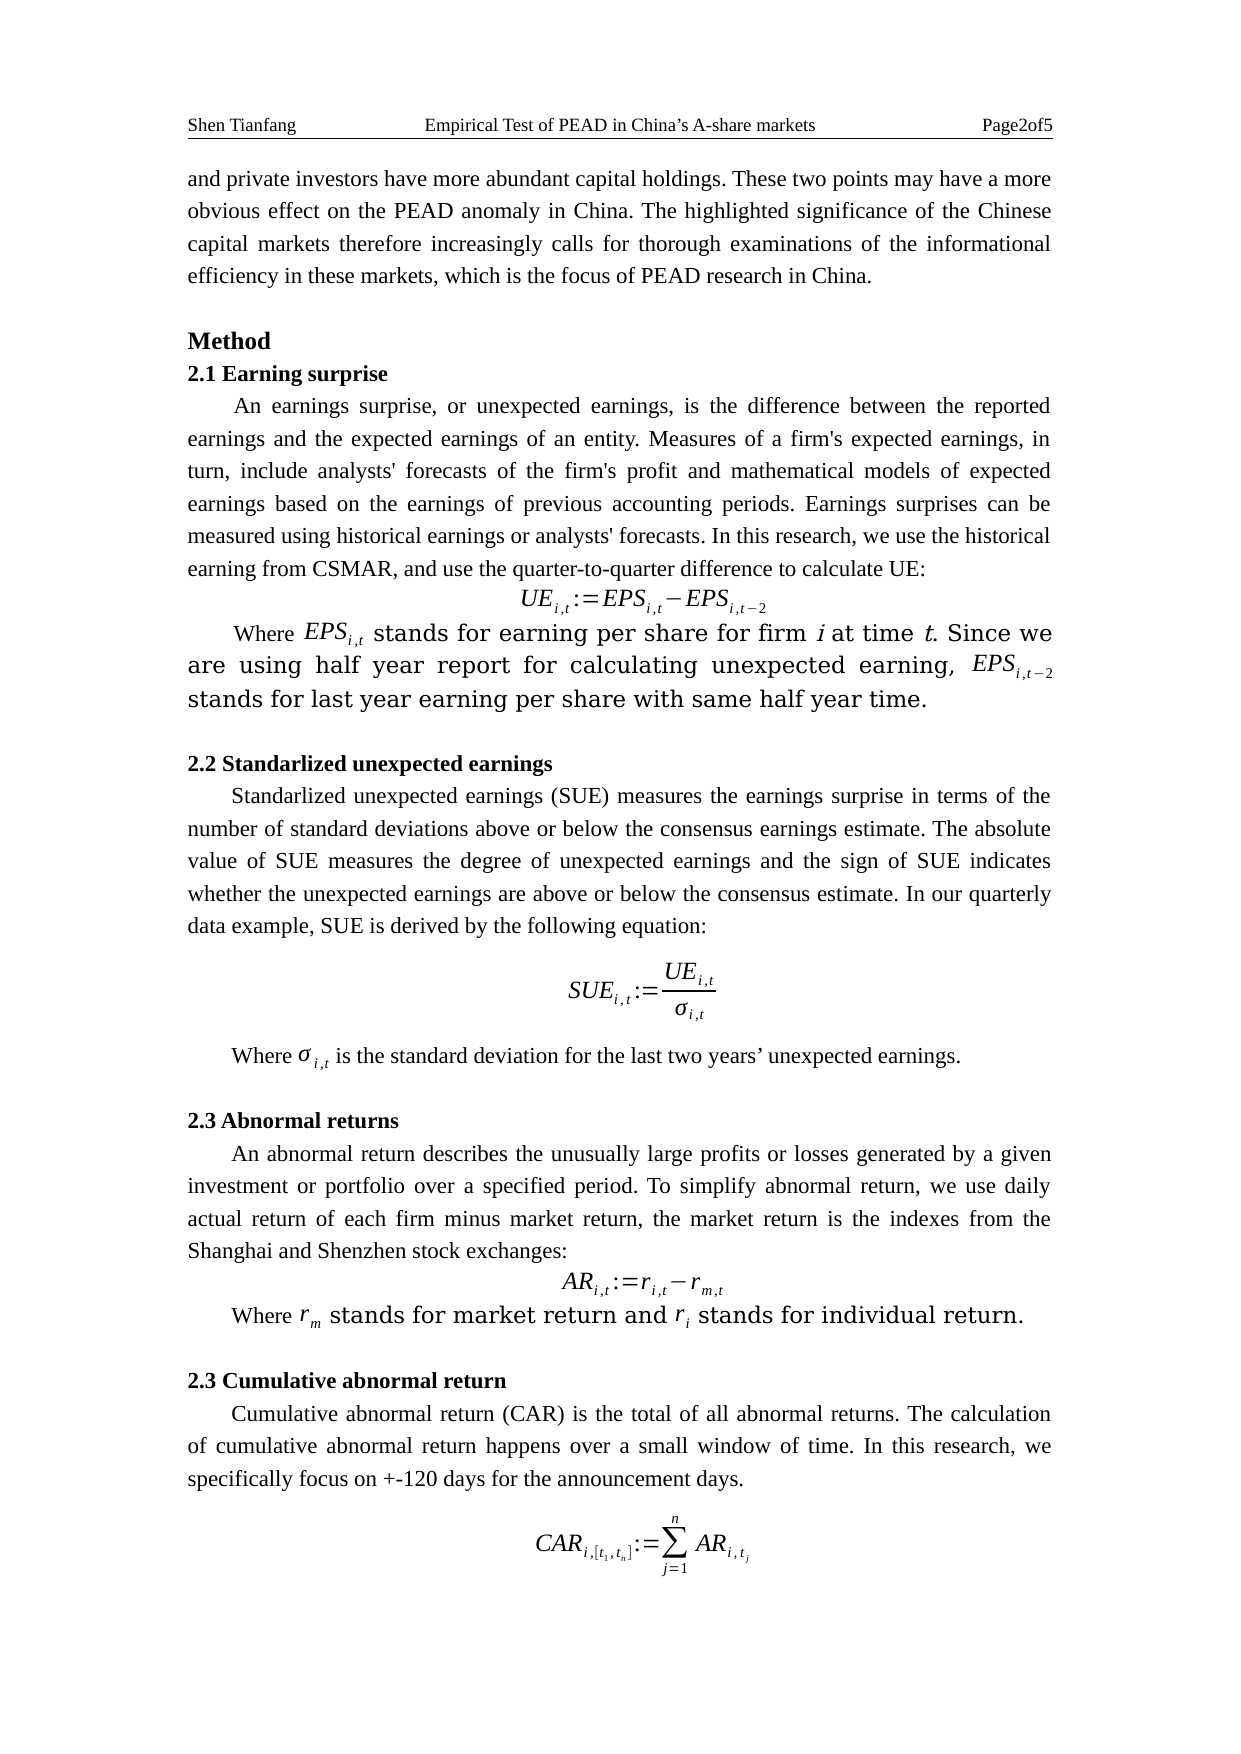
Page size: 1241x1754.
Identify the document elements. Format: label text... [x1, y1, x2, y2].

text Standarlized unexpected earnings (SUE) measures the earnings surprise in terms of the number of standard deviations above or below the consensus earnings estimate. The absolute value of SUE measures the degree of unexpected earnings and the sign of SUE indicates whether the unexpected earnings are above or below the consensus estimate. In our quarterly data example, SUE is derived by the following equation: [187, 779, 1053, 942]
text An earnings surprise, or unexpected earnings, is the difference between the reported earnings and the expected earnings of an entity. Measures of a firm's expected earnings, in turn, include analysts' forecasts of the firm's profit and mathematical models of expected earnings based on the earnings of previous accounting periods. Earnings surprises can be measured using historical earnings or analysts' forecasts. In this research, we use the historical earning from CSMAR, and use the quarter-to-quarter difference to calculate UE: [187, 389, 1053, 584]
text Where is the standard deviation for the last two years’ unexpected earnings. [187, 1039, 1053, 1072]
text Where stands for earning per share for firm i at time t. Since we are using half year report for calculating unexpected earning, stands for last year earning per share with same half year time. [187, 617, 1053, 714]
text 2.2 Standarlized unexpected earnings [187, 747, 1053, 779]
text Cumulative abnormal return (CAR) is the total of all abnormal returns. The calculation of cumulative abnormal return happens over a small window of time. In this research, we specifically focus on +-120 days for the announcement days. [187, 1397, 1053, 1494]
text Where stands for market return and stands for individual return. [187, 1299, 1053, 1332]
text 2.3 Abnormal returns [187, 1104, 1053, 1137]
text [187, 162, 1053, 292]
text An abnormal return describes the unusually large profits or losses generated by a given investment or portfolio over a specified period. To simplify abnormal return, we use daily actual return of each firm minus market return, the market return is the indexes from the Shanghai and Shenzhen stock exchanges: [187, 1137, 1053, 1267]
text 2.1 Earning surprise [187, 357, 1053, 389]
text Method [187, 324, 1053, 357]
text 2.3 Cumulative abnormal return [187, 1364, 1053, 1397]
